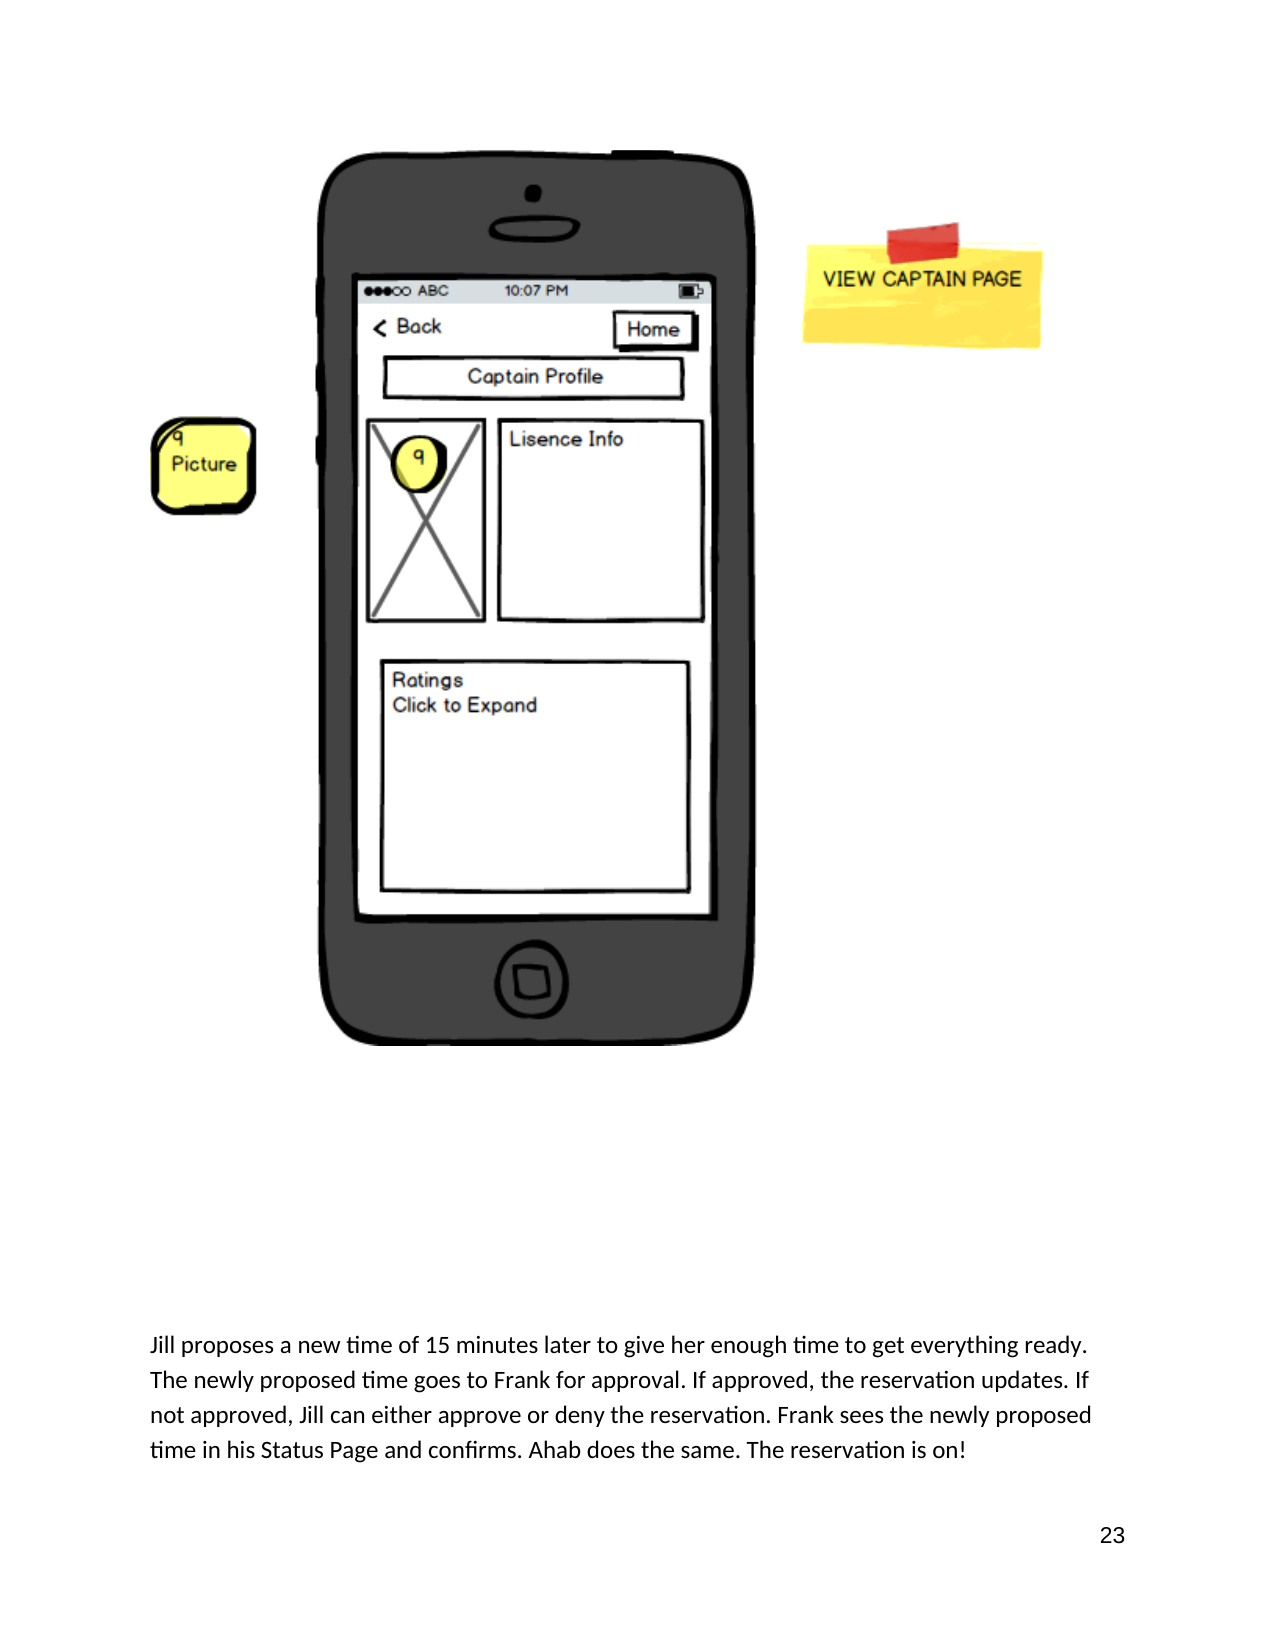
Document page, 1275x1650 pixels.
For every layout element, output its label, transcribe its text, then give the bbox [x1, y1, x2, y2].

picture [150, 150, 1045, 1046]
list Jill proposes a new time of 15 minutes later to give her enough time to get everything ready. The newly proposed time goes to Frank for approval. If approved, the reservation updates. If not approved, Jill can either approve or deny the reservation. Frank sees the newly proposed time in his Status Page and confirms. Ahab does the same. The reservation is on! [150, 1329, 1125, 1465]
